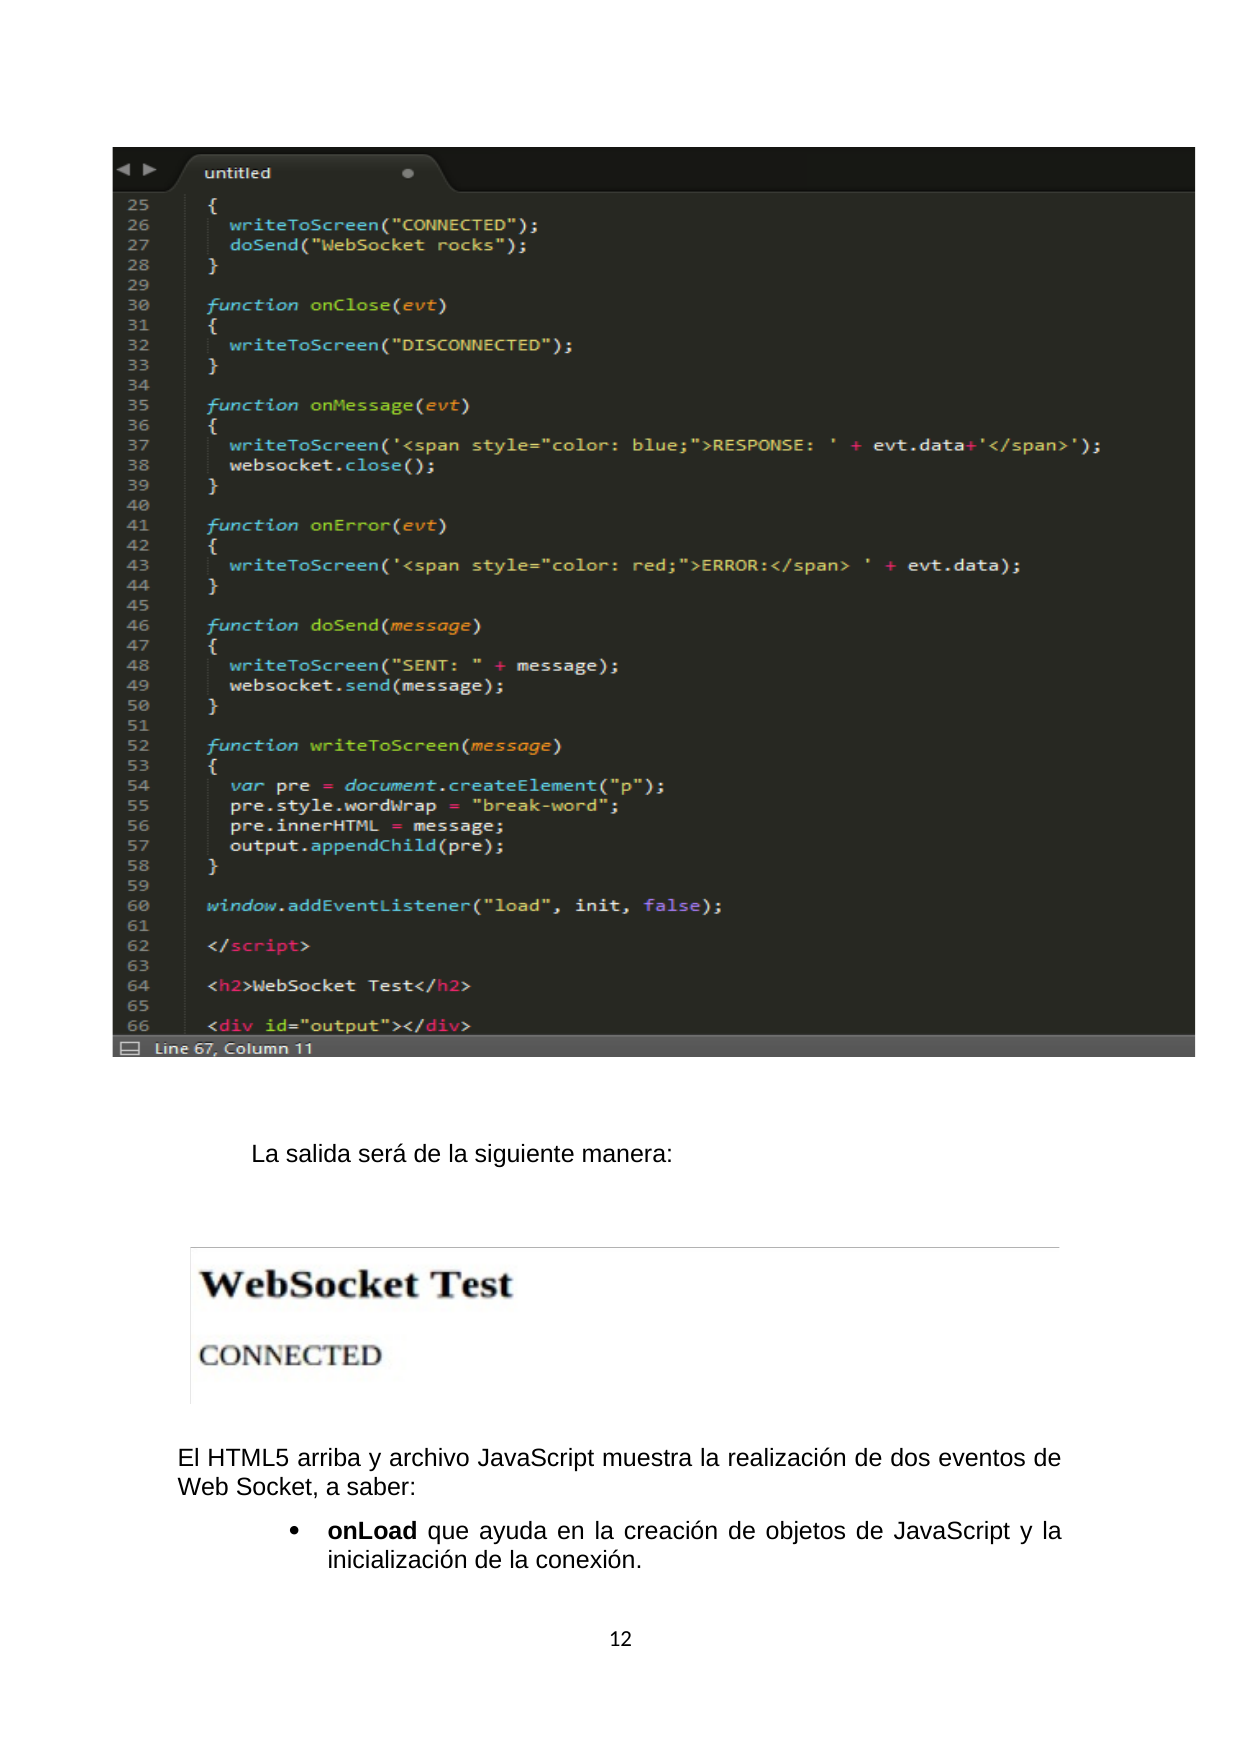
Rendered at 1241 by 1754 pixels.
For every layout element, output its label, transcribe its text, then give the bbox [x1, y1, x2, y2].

picture [190, 1247, 1060, 1404]
picture [112, 147, 1196, 1057]
list onLoad que ayuda en la creación de objetos de JavaScript y la inicialización de la conexión. [290, 1516, 1063, 1574]
text La salida será de la siguiente manera: [251, 1139, 1063, 1168]
